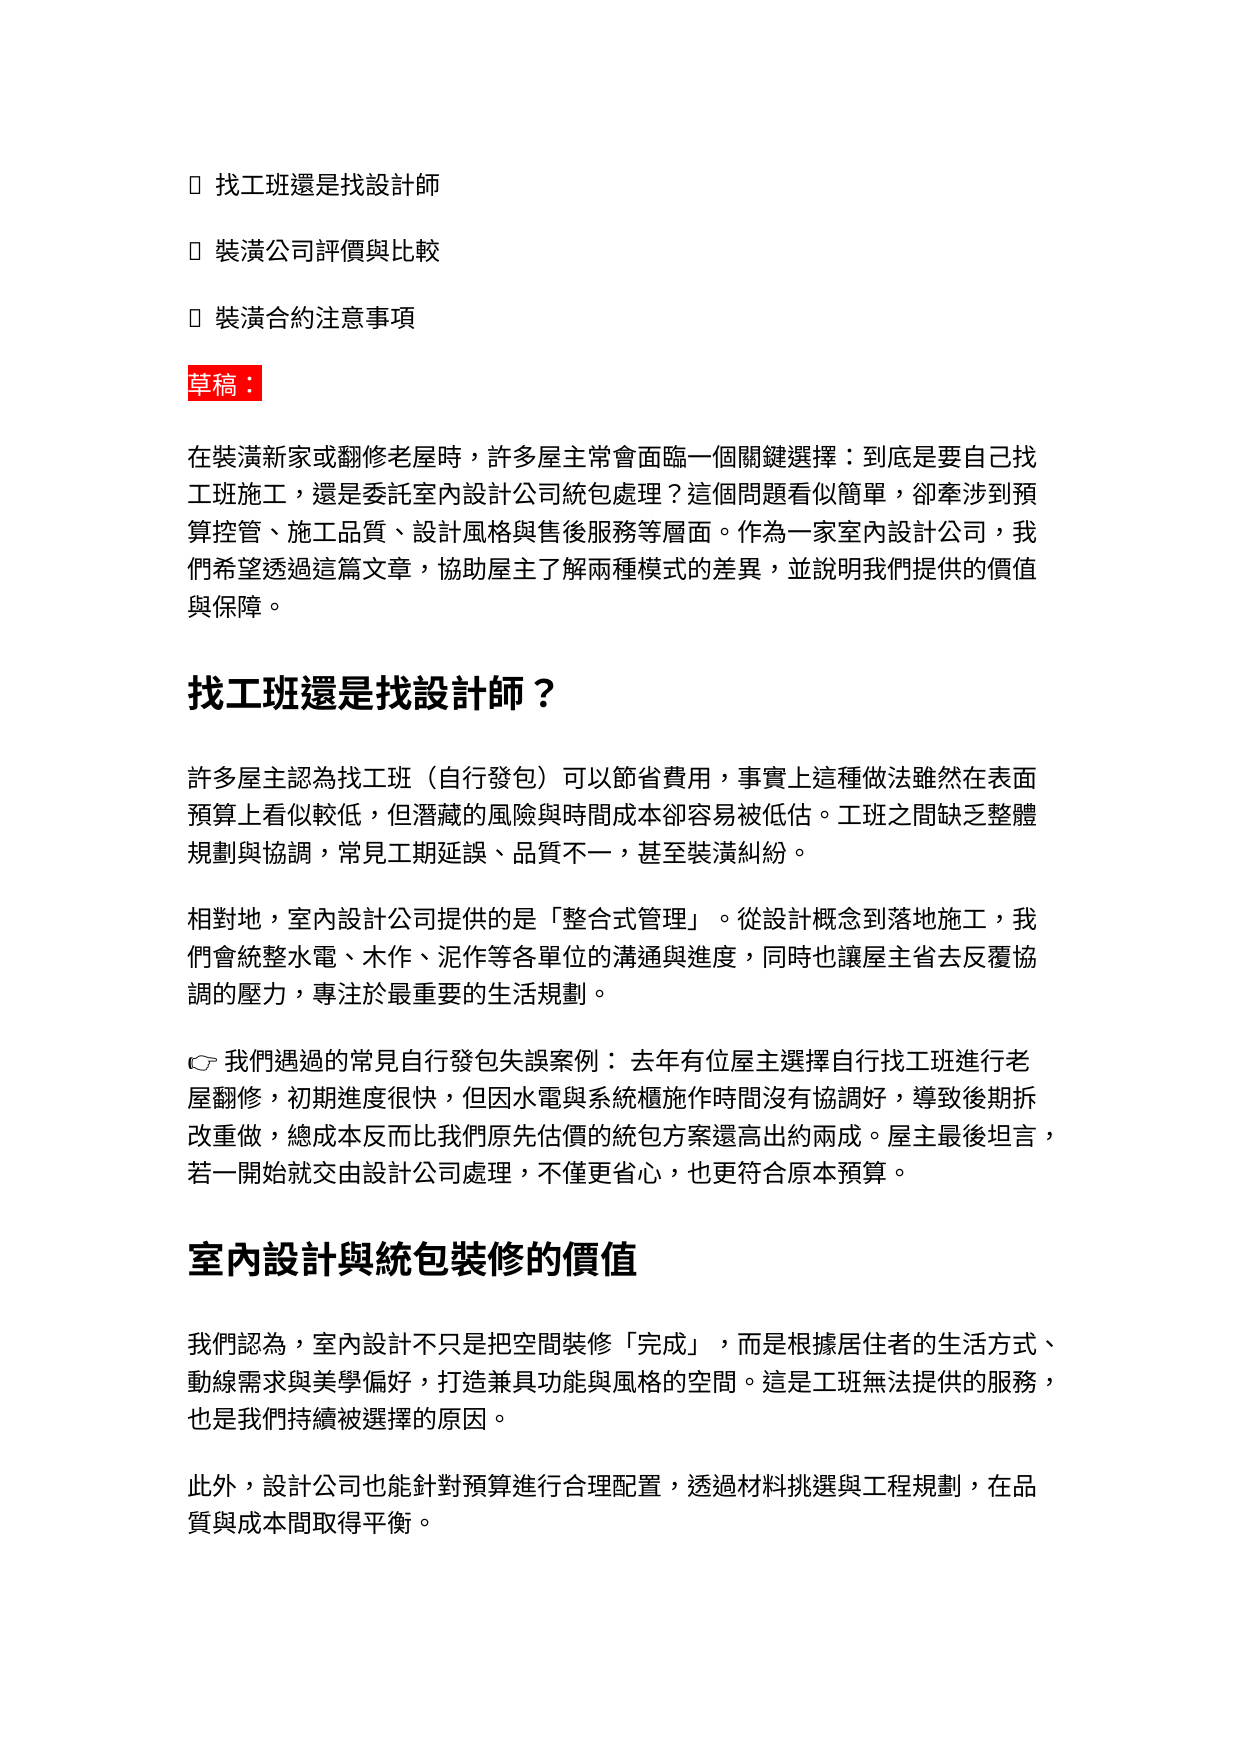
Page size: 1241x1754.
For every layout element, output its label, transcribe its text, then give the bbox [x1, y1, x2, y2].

text  裝潢公司評價與比較 [187, 231, 1053, 269]
text 許多屋主認為找工班（自行發包）可以節省費用，事實上這種做法雖然在表面預算上看似較低，但潛藏的風險與時間成本卻容易被低估。工班之間缺乏整體規劃與協調，常見工期延誤、品質不一，甚至裝潢糾紛。 [187, 757, 1053, 870]
text 相對地，室內設計公司提供的是「整合式管理」。從設計概念到落地施工，我們會統整水電、木作、泥作等各單位的溝通與進度，同時也讓屋主省去反覆協調的壓力，專注於最重要的生活規劃。 [187, 899, 1053, 1012]
text 草稿： [187, 364, 1053, 402]
text 此外，設計公司也能針對預算進行合理配置，透過材料挑選與工程規劃，在品質與成本間取得平衡。 [187, 1466, 1053, 1541]
text 我們認為，室內設計不只是把空間裝修「完成」，而是根據居住者的生活方式、動線需求與美學偏好，打造兼具功能與風格的空間。這是工班無法提供的服務，也是我們持續被選擇的原因。 [187, 1324, 1053, 1437]
text 👉 我們遇過的常見自行發包失誤案例： 去年有位屋主選擇自行找工班進行老屋翻修，初期進度很快，但因水電與系統櫃施作時間沒有協調好，導致後期拆改重做，總成本反而比我們原先估價的統包方案還高出約兩成。屋主最後坦言，若一開始就交由設計公司處理，不僅更省心，也更符合原本預算。 [187, 1041, 1053, 1191]
text 室內設計與統包裝修的價值 [187, 1220, 1053, 1295]
text  找工班還是找設計師 [187, 164, 1053, 202]
text  裝潢合約注意事項 [187, 298, 1053, 335]
text 找工班還是找設計師？ [187, 653, 1053, 728]
text 在裝潢新家或翻修老屋時，許多屋主常會面臨一個關鍵選擇：到底是要自己找工班施工，還是委託室內設計公司統包處理？這個問題看似簡單，卻牽涉到預算控管、施工品質、設計風格與售後服務等層面。作為一家室內設計公司，我們希望透過這篇文章，協助屋主了解兩種模式的差異，並說明我們提供的價值與保障。 [187, 437, 1053, 624]
